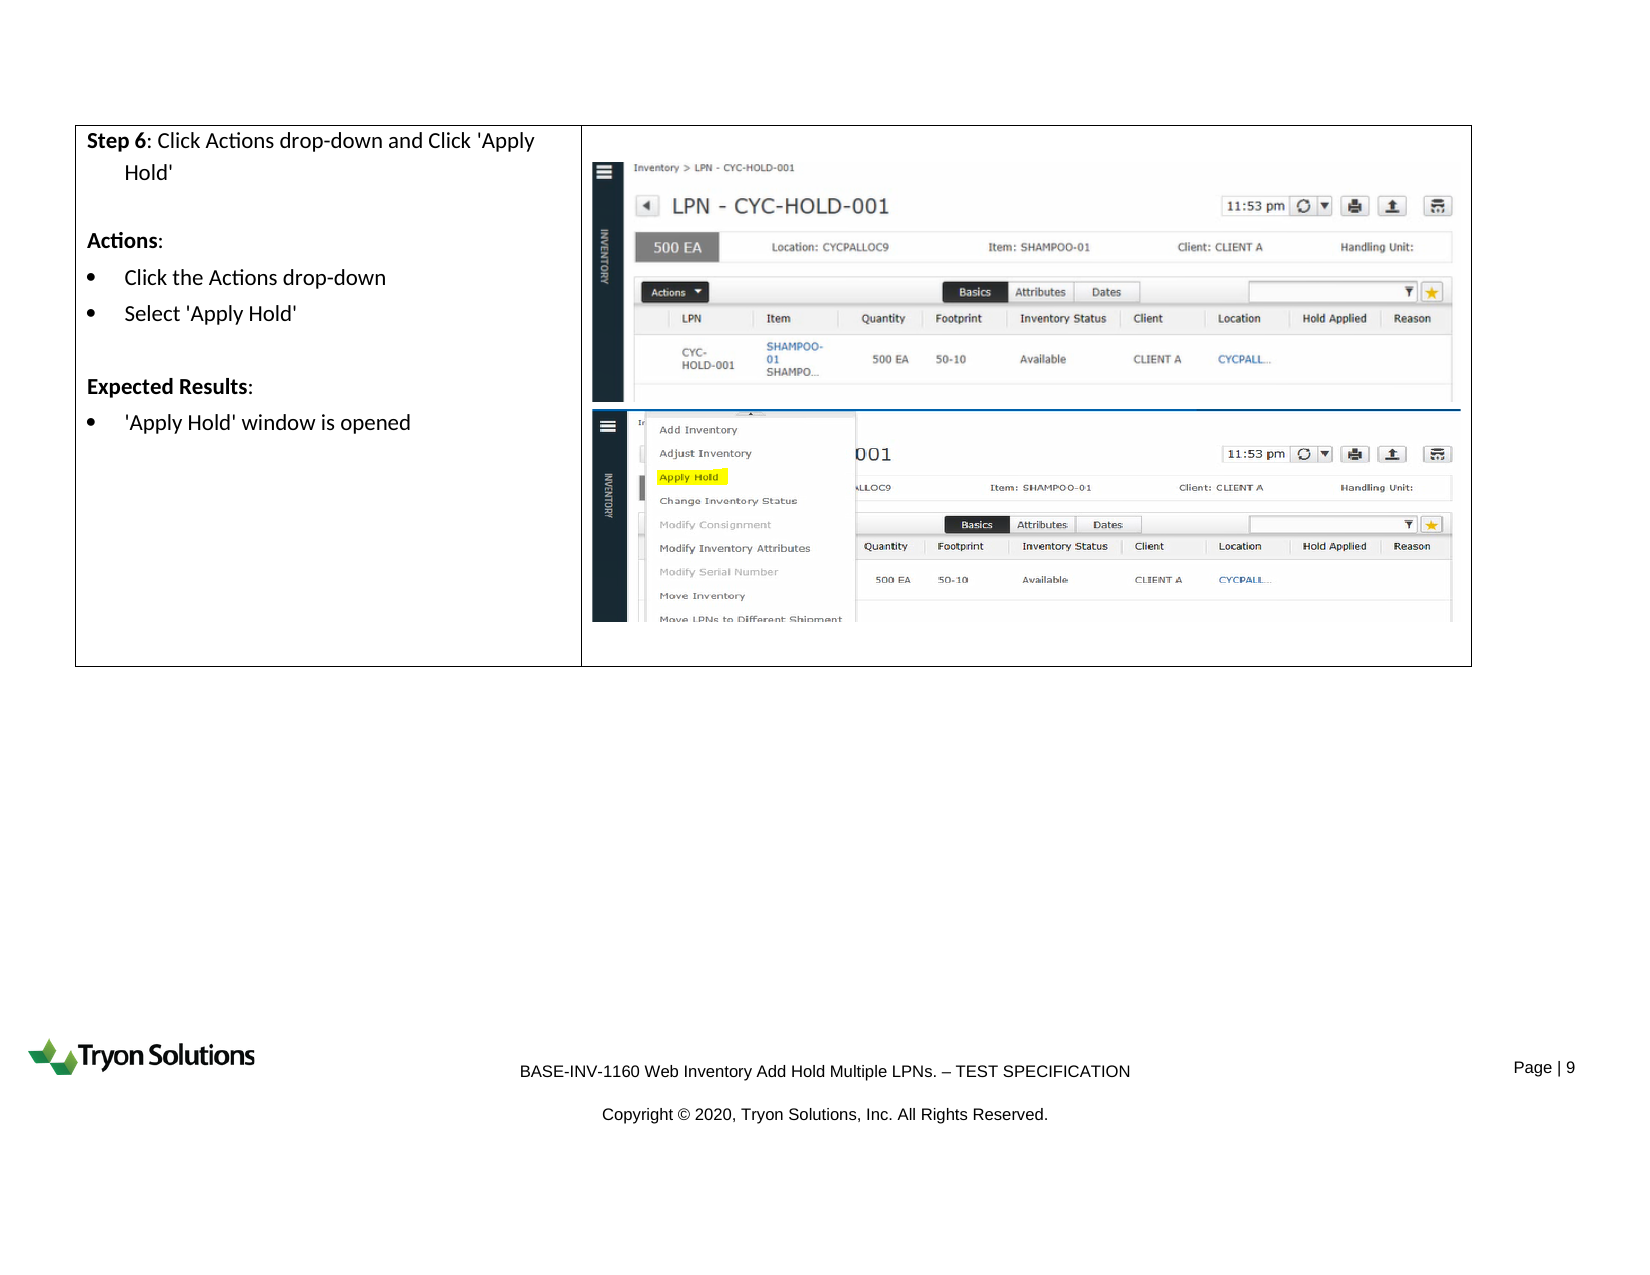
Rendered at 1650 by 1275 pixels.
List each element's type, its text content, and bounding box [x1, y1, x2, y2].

picture [592, 409, 1461, 622]
table_header Step 6: Click Actions drop-down and Click 'Apply Hold' Actions: Click the Actions drop-down Select 'Apply Hold' Expected Results: 'Apply Hold' window is opened [76, 126, 581, 666]
picture [28, 1038, 255, 1075]
picture [592, 162, 1461, 402]
table_header [582, 126, 1471, 666]
